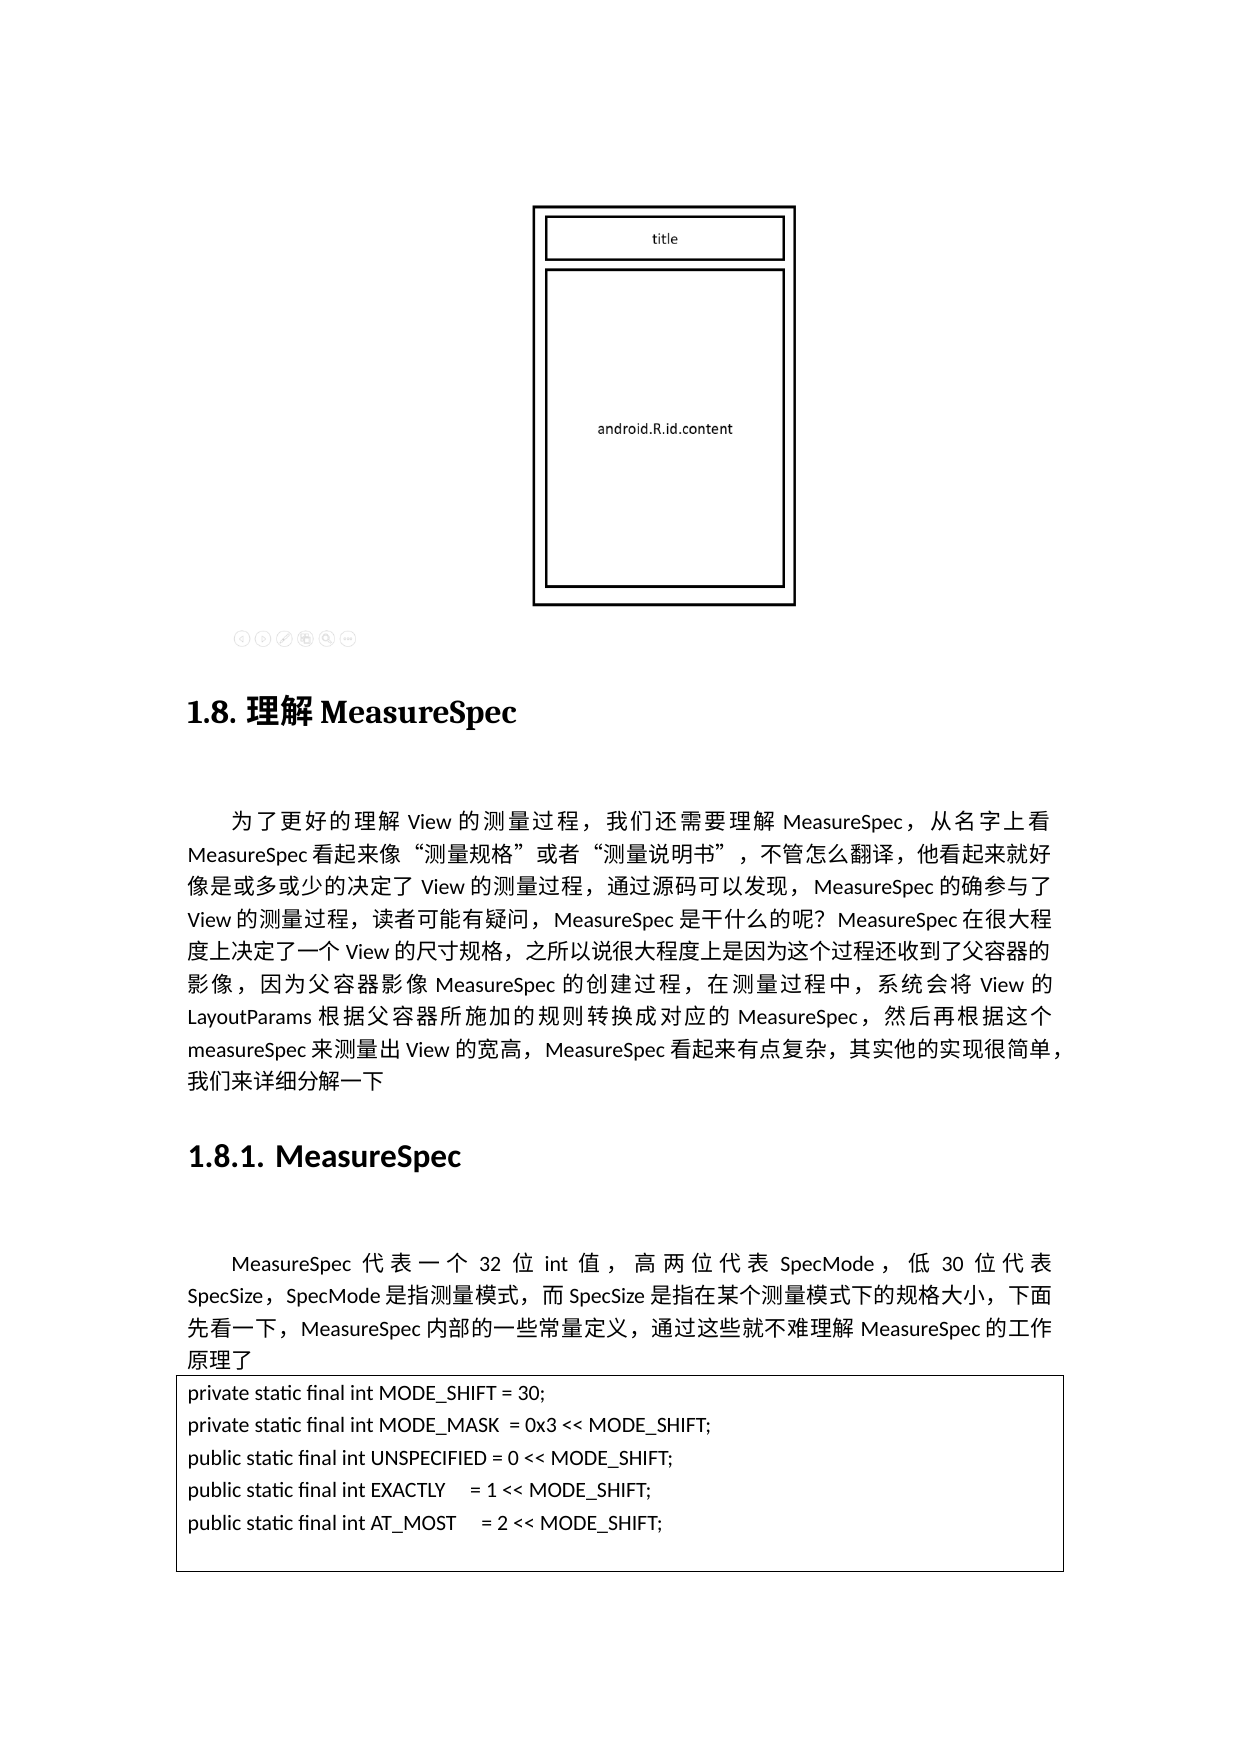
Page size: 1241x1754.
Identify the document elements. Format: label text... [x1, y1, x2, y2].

subtitle 理解MeasureSpec [187, 677, 1053, 742]
text MeasureSpec代表一个32位int值，高两位代表SpecMode，低30位代表SpecSize，SpecMode是指测量模式，而SpecSize是指在某个测量模式下的规格大小，下面先看一下，MeasureSpec内部的一些常量定义，通过这些就不难理解MeasureSpec的工作原理了 [187, 1245, 1053, 1375]
picture [231, 162, 1097, 649]
text 为了更好的理解View的测量过程，我们还需要理解MeasureSpec，从名字上看，MeasureSpec看起来像“测量规格”或者“测量说明书”，不管怎么翻译，他看起来就好像是或多或少的决定了View的测量过程，通过源码可以发现，MeasureSpec的确参与了View的测量过程，读者可能有疑问，MeasureSpec是干什么的呢？MeasureSpec在很大程度上决定了一个View的尺寸规格，之所以说很大程度上是因为这个过程还收到了父容器的影像，因为父容器影像MeasureSpec的创建过程，在测量过程中，系统会将View的LayoutParams根据父容器所施加的规则转换成对应的MeasureSpec，然后再根据这个measureSpec来测量出View的宽高，MeasureSpec看起来有点复杂，其实他的实现很简单，我们来详细分解一下 [187, 804, 1053, 1096]
subtitle MeasureSpec [187, 1123, 1053, 1188]
